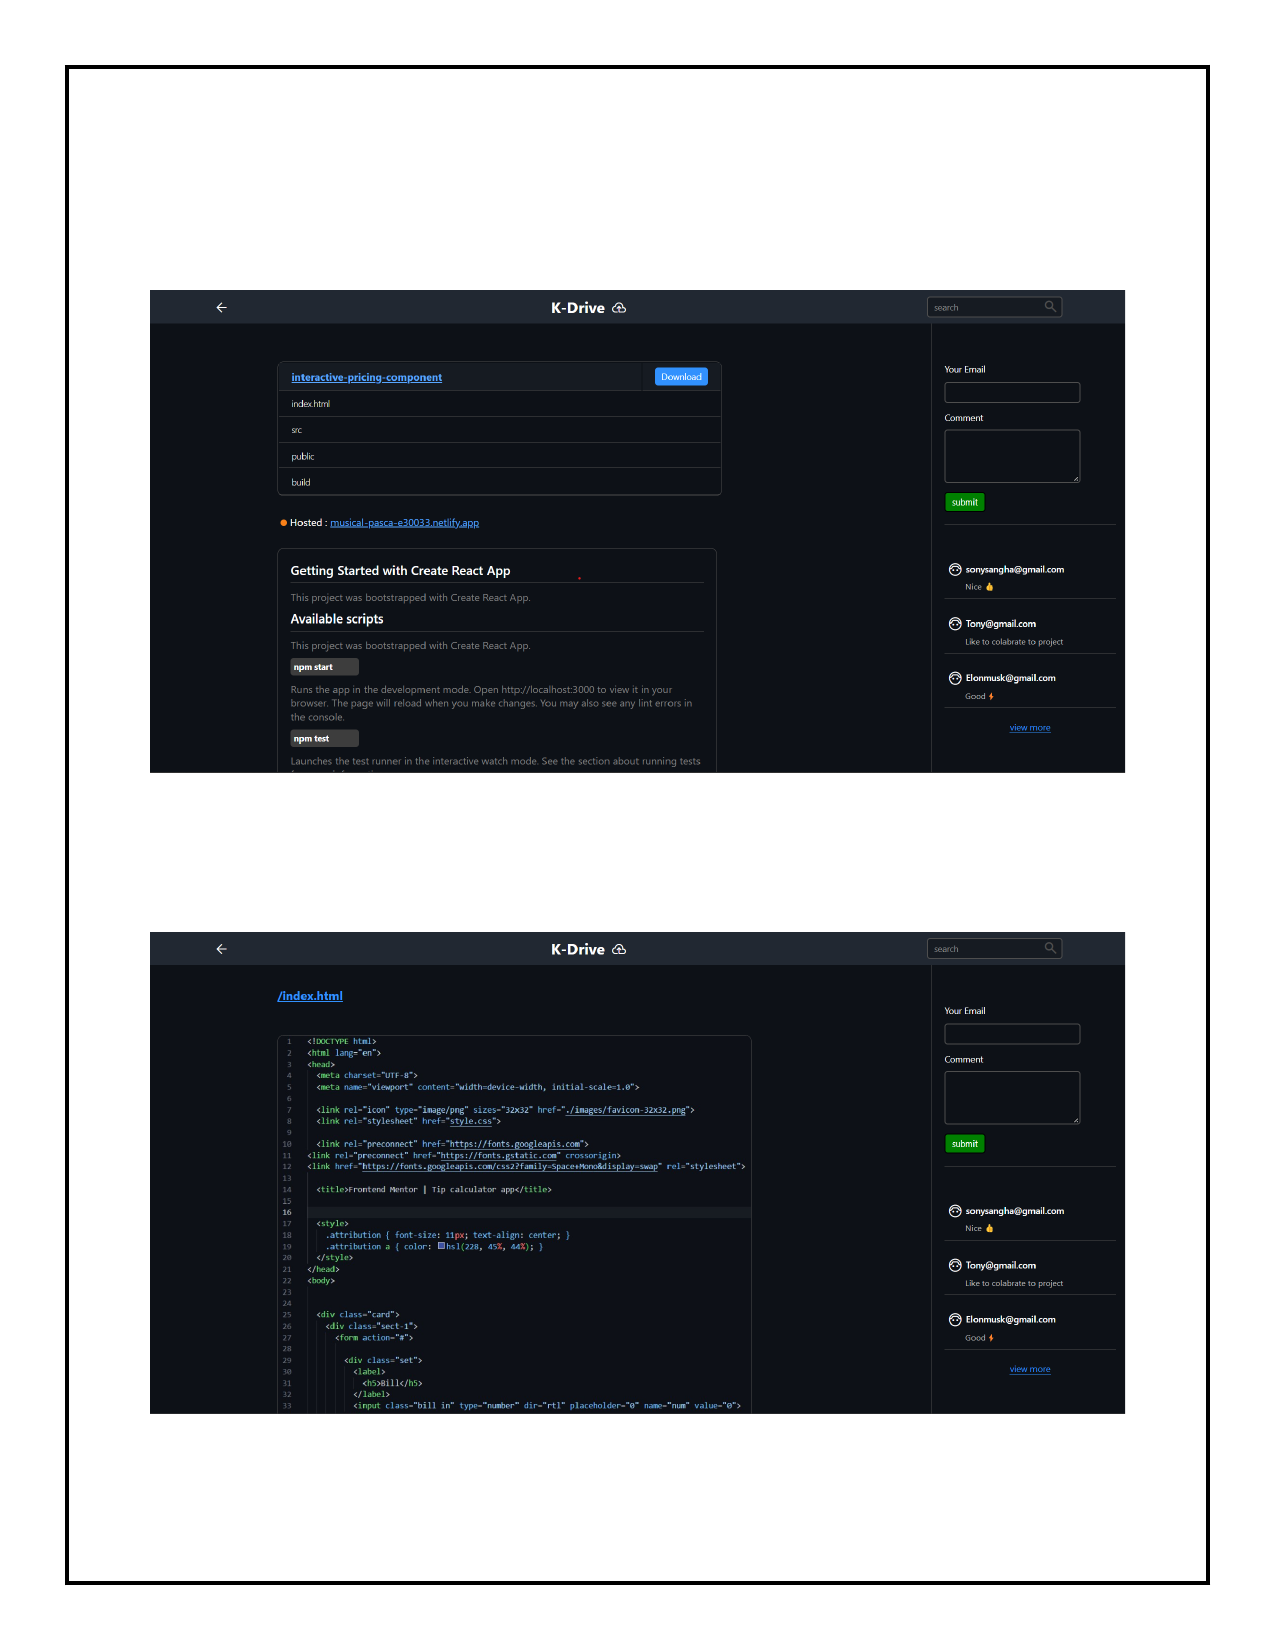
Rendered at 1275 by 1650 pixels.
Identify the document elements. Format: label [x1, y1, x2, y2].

picture [150, 290, 1125, 773]
picture [150, 932, 1125, 1414]
